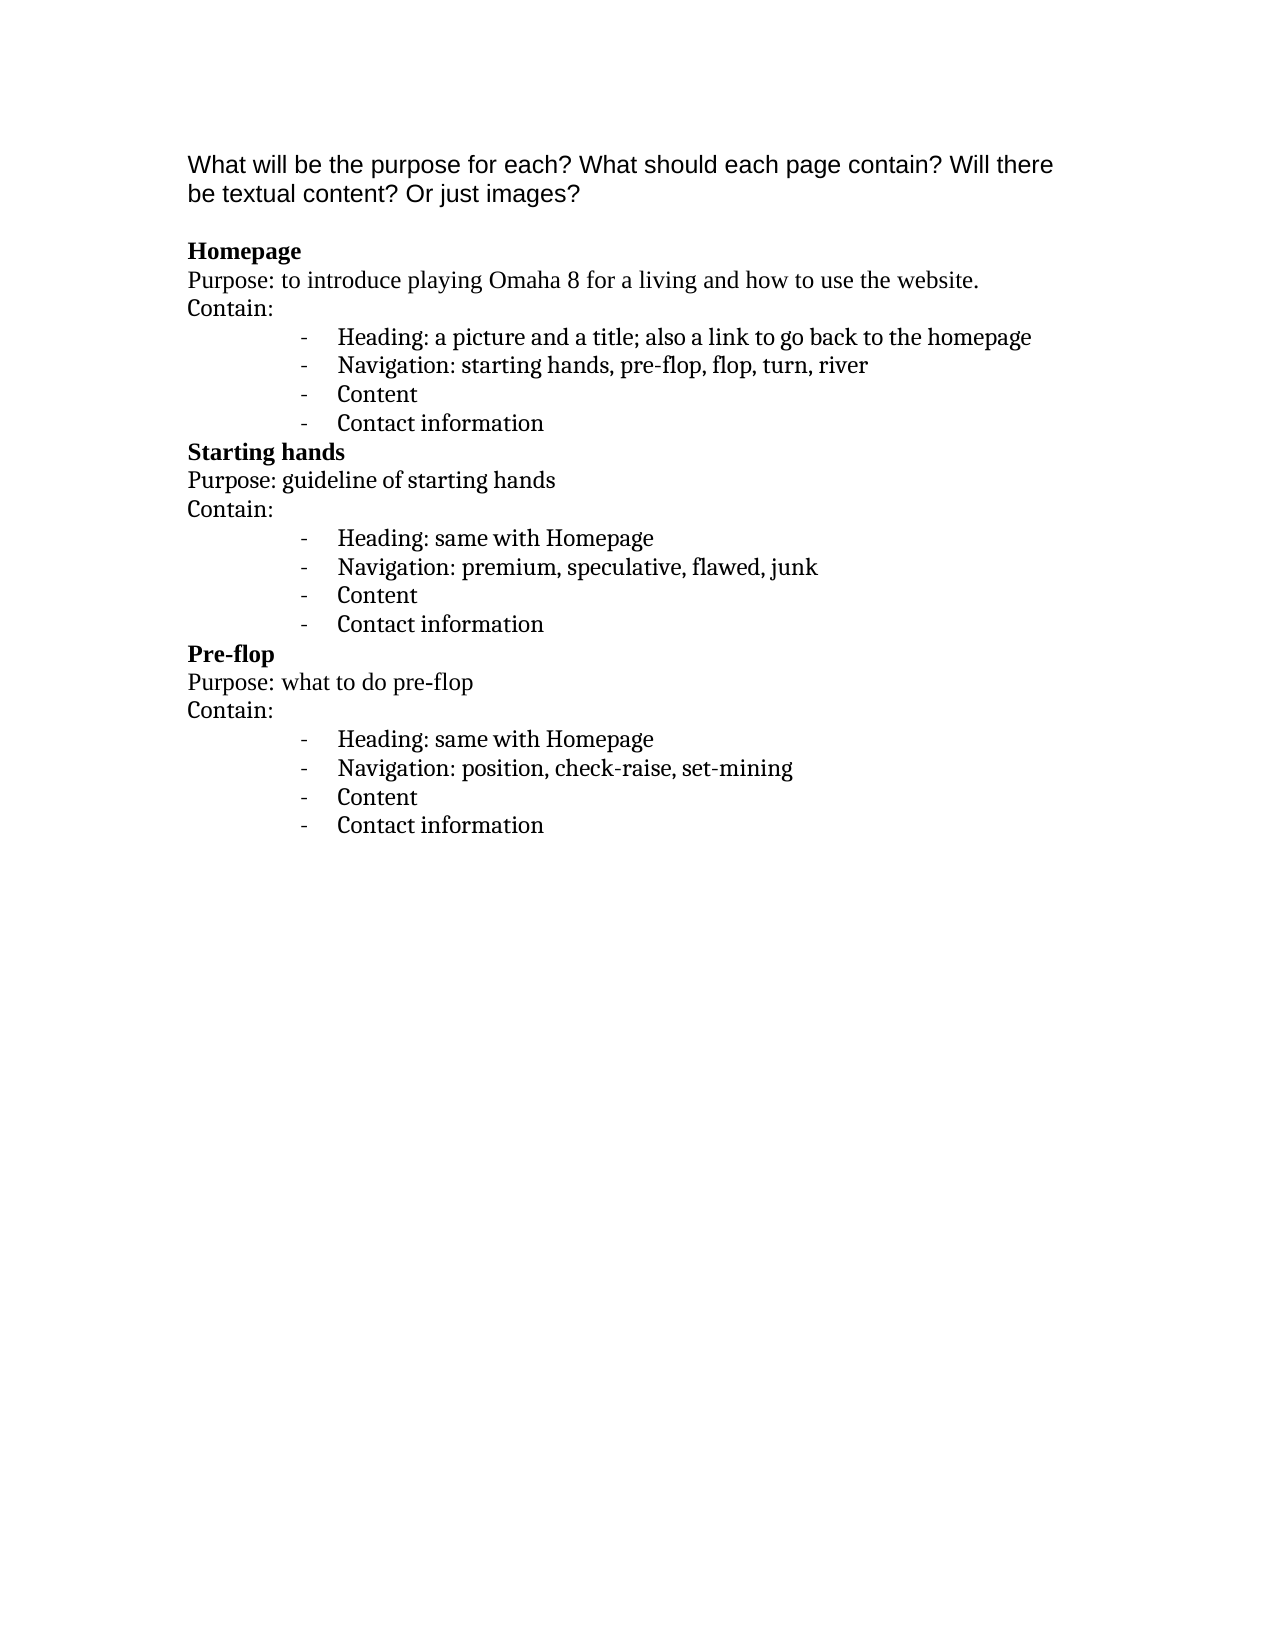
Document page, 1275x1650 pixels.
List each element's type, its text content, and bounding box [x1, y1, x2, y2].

list Content [300, 782, 1087, 811]
text Purpose: to introduce playing Omaha 8 for a living and how to use the website. [187, 265, 1087, 294]
list Contact information [300, 409, 1087, 437]
text Contain: [187, 294, 1087, 322]
text Pre-flop [187, 639, 1087, 667]
list Content [300, 380, 1087, 409]
text Contain: [187, 696, 1087, 725]
list Contact information [300, 811, 1087, 840]
text What will be the purpose for each? What should each page contain? Will there be textual content? Or just images? [187, 150, 1087, 207]
list Navigation: premium, speculative, flawed, junk [300, 552, 1087, 581]
text Homepage [187, 236, 1087, 265]
list Contact information [300, 610, 1087, 639]
list Navigation: starting hands, pre-flop, flop, turn, river [300, 351, 1087, 380]
text Purpose: what to do pre-flop [187, 667, 1087, 696]
list Heading: same with Homepage [300, 524, 1087, 552]
list Navigation: position, check-raise, set-mining [300, 754, 1087, 782]
list Heading: same with Homepage [300, 725, 1087, 754]
text Contain: [187, 495, 1087, 524]
list Heading: a picture and a title; also a link to go back to the homepage [300, 322, 1087, 351]
list Content [300, 581, 1087, 610]
text Purpose: guideline of starting hands [187, 466, 1087, 495]
text Starting hands [187, 437, 1087, 466]
